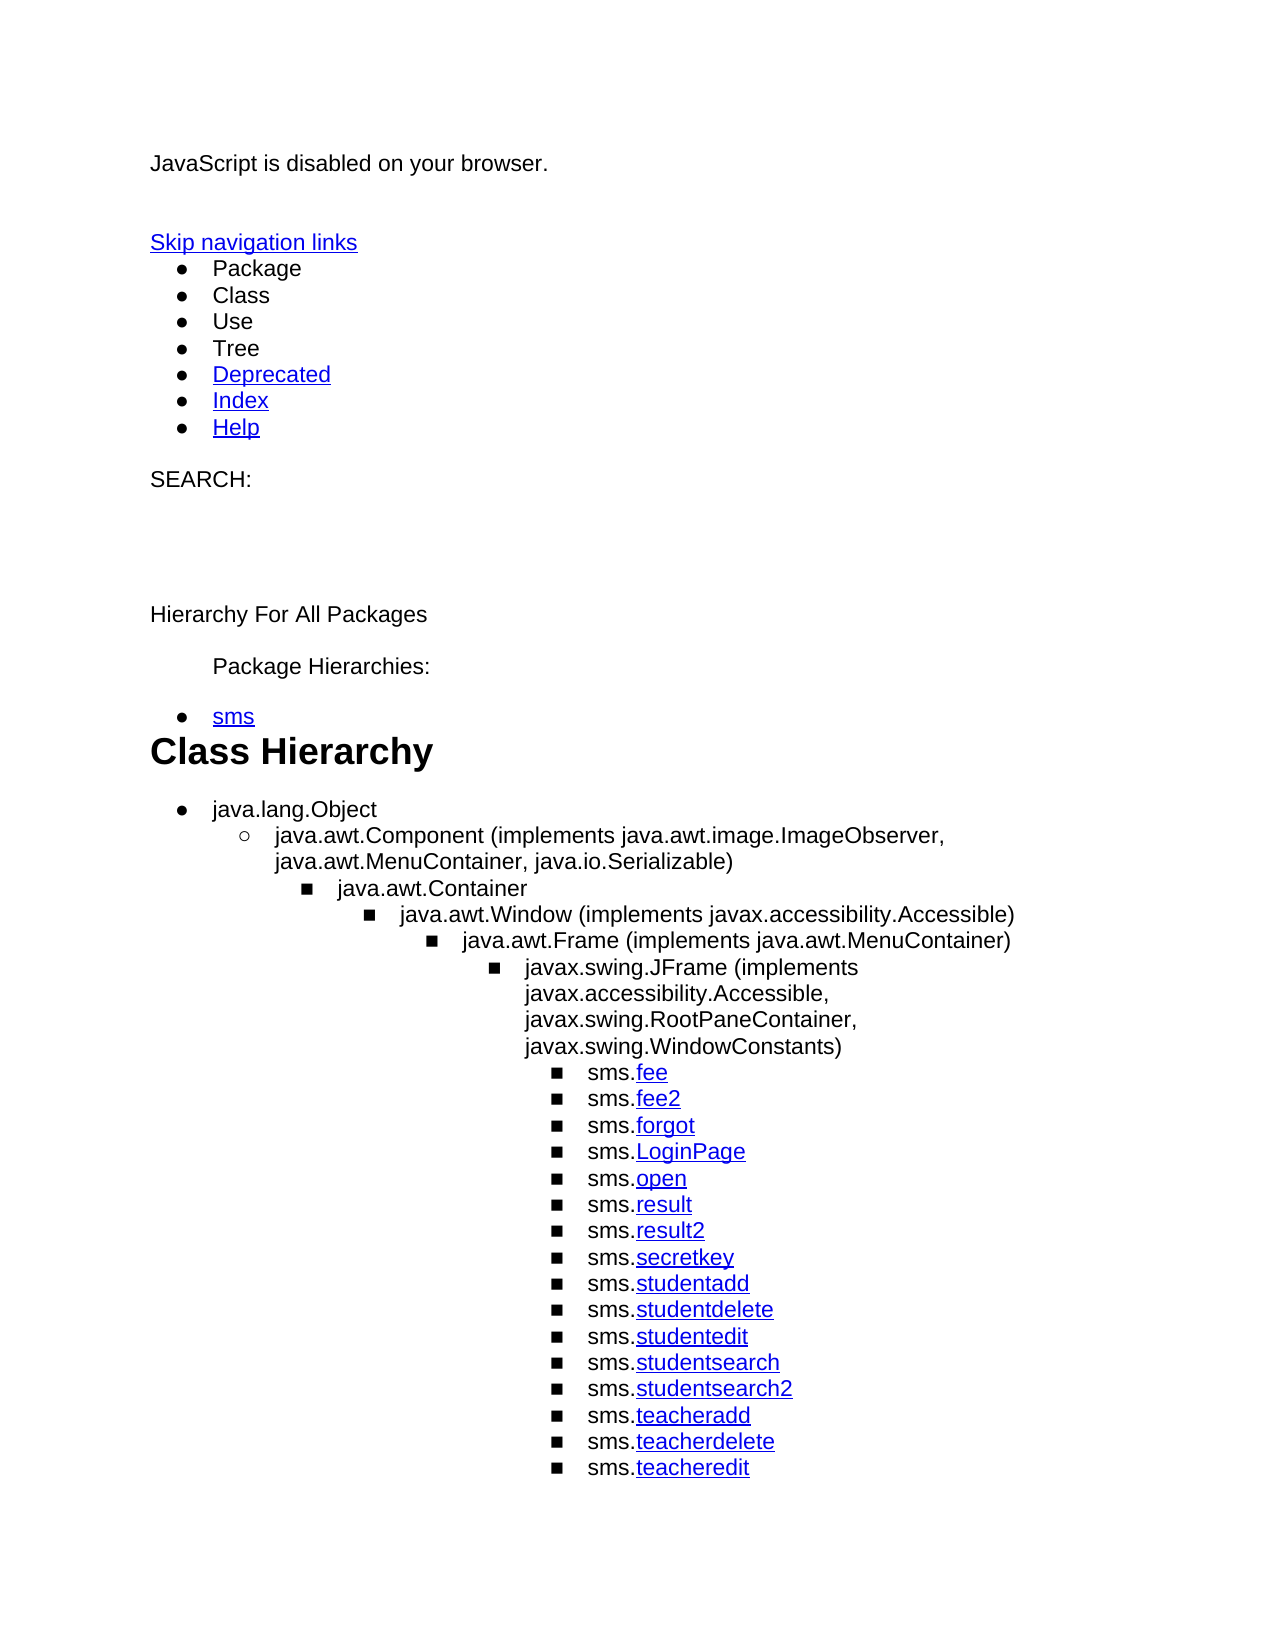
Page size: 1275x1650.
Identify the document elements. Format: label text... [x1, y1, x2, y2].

list sms.LoginPage [550, 1138, 1125, 1164]
list sms.forgot [550, 1112, 1125, 1138]
list java.awt.Window (implements javax.accessibility.Accessible) [362, 901, 1125, 927]
text Package Hierarchies: [212, 653, 1125, 679]
list sms.result2 [550, 1217, 1125, 1243]
list sms.teacheradd [550, 1402, 1125, 1428]
list sms.studentedit [550, 1323, 1125, 1349]
list java.lang.Object [175, 796, 1125, 822]
list Deprecated [175, 361, 1125, 387]
list Package [175, 255, 1125, 282]
list Class [175, 282, 1125, 308]
list sms.secretkey [550, 1243, 1125, 1270]
list Use [175, 308, 1125, 334]
list sms.fee2 [550, 1085, 1125, 1112]
list sms.open [550, 1164, 1125, 1191]
list java.awt.Component (implements java.awt.image.ImageObserver, java.awt.MenuContainer, java.io.Serializable) [237, 822, 1125, 874]
list java.awt.Container [300, 874, 1125, 901]
list sms.studentsearch [550, 1349, 1125, 1375]
list sms.studentsearch2 [550, 1375, 1125, 1402]
list sms.teacheredit [550, 1454, 1125, 1481]
list Tree [175, 334, 1125, 361]
list Help [175, 413, 1125, 440]
text Skip navigation links [150, 229, 1125, 255]
text Hierarchy For All Packages [150, 601, 1125, 628]
list sms.result [550, 1191, 1125, 1217]
list sms [175, 703, 1125, 729]
list Index [175, 387, 1125, 413]
text JavaScript is disabled on your browser. [150, 150, 1125, 176]
subtitle Class Hierarchy [150, 729, 1125, 772]
text SEARCH: [150, 466, 1125, 493]
list sms.teacherdelete [550, 1428, 1125, 1454]
list sms.studentadd [550, 1270, 1125, 1296]
list sms.studentdelete [550, 1296, 1125, 1323]
list sms.fee [550, 1059, 1125, 1085]
list javax.swing.JFrame (implements javax.accessibility.Accessible, javax.swing.RootPaneContainer, javax.swing.WindowConstants) [487, 954, 1125, 1059]
list java.awt.Frame (implements java.awt.MenuContainer) [425, 927, 1125, 954]
